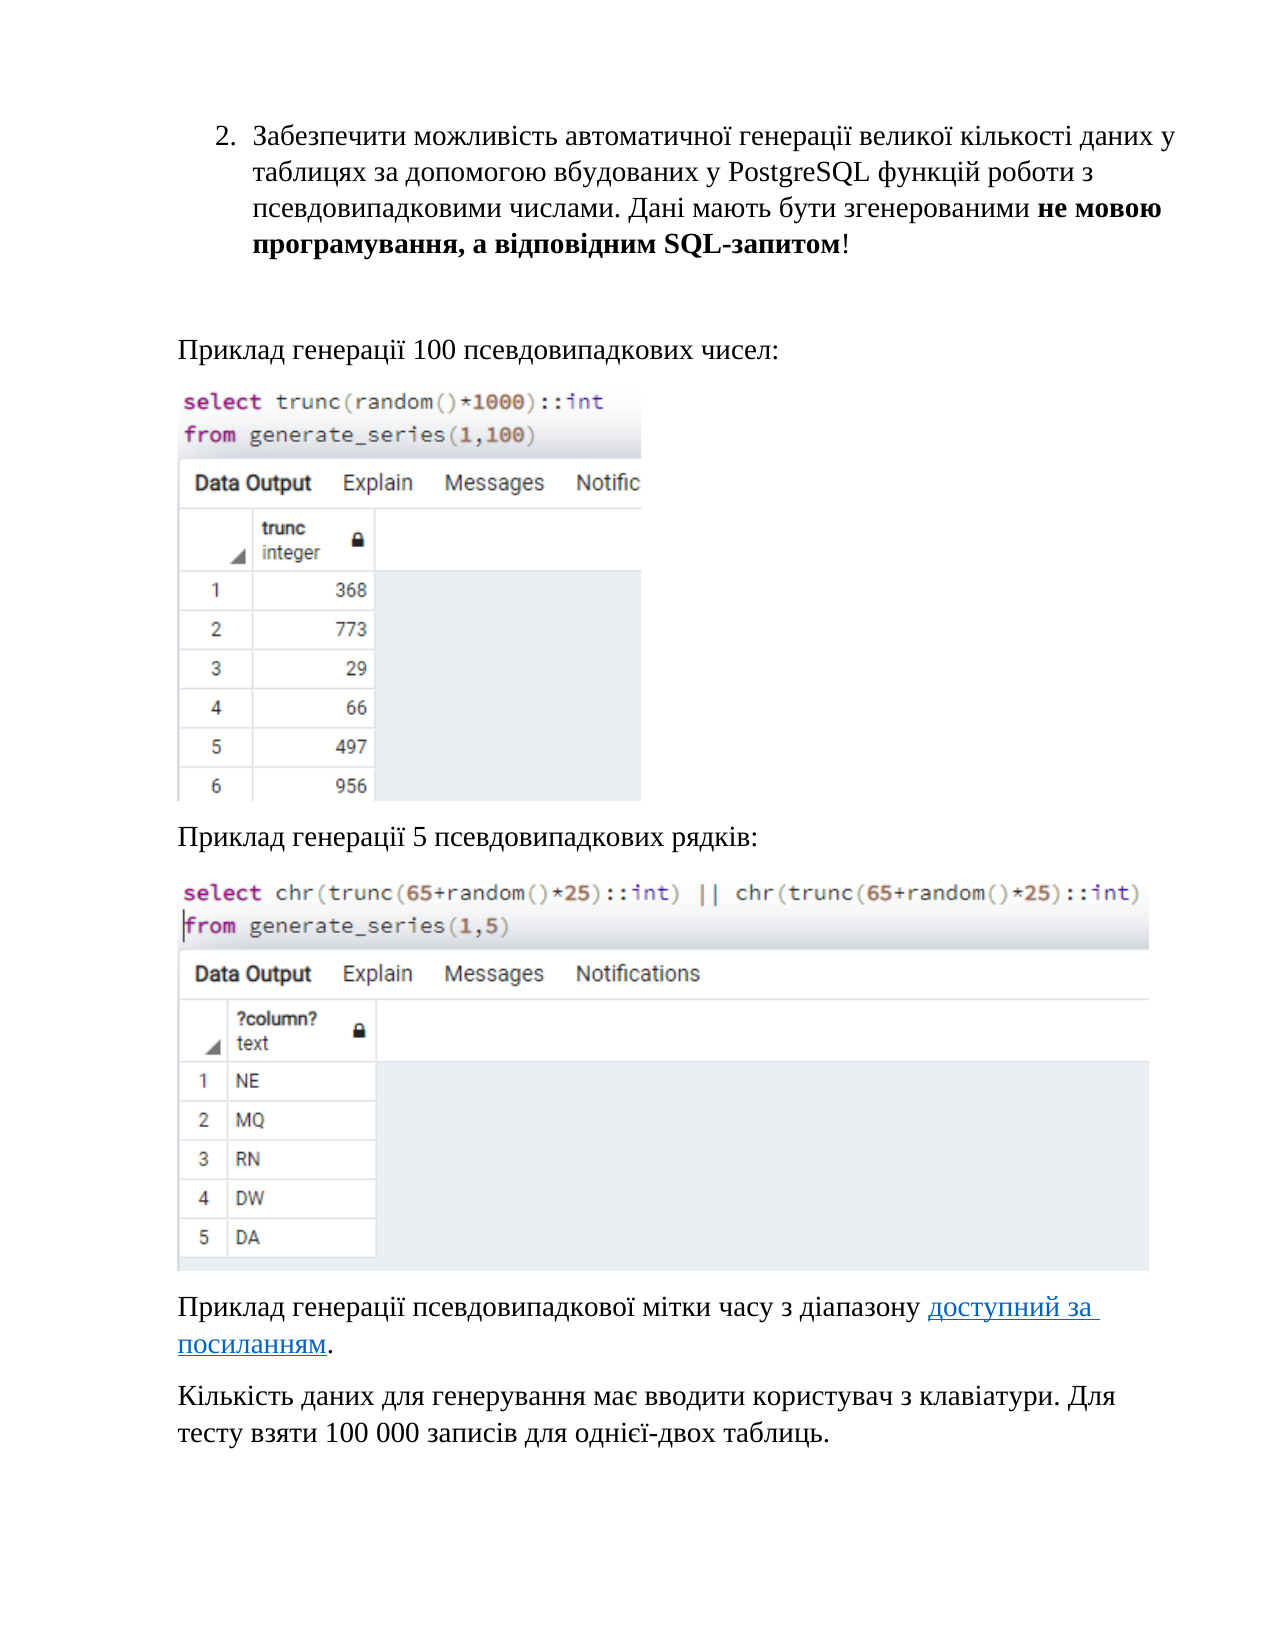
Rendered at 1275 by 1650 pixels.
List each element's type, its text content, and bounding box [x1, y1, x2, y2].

picture [177, 385, 642, 801]
text Приклад генерації псевдовипадкової мітки часу з діапазону доступний за посиланням. [177, 1289, 1186, 1359]
list Забезпечити можливість автоматичної генерації великої кількості даних у таблицях за допомогою вбудованих у PostgreSQL функцій роботи з псевдовипадковими числами. Дані мають бути згенерованими не мовою програмування, а відповідним SQL-запитом! [215, 118, 1186, 260]
text Кількість даних для генерування має вводити користувач з клавіатури. Для тесту взяти 100 000 записів для однієї-двох таблиць. [177, 1378, 1186, 1448]
text Приклад генерації 5 псевдовипадкових рядків: [177, 819, 1186, 853]
text Приклад генерації 100 псевдовипадкових чисел: [177, 332, 1186, 366]
picture [177, 872, 1149, 1271]
